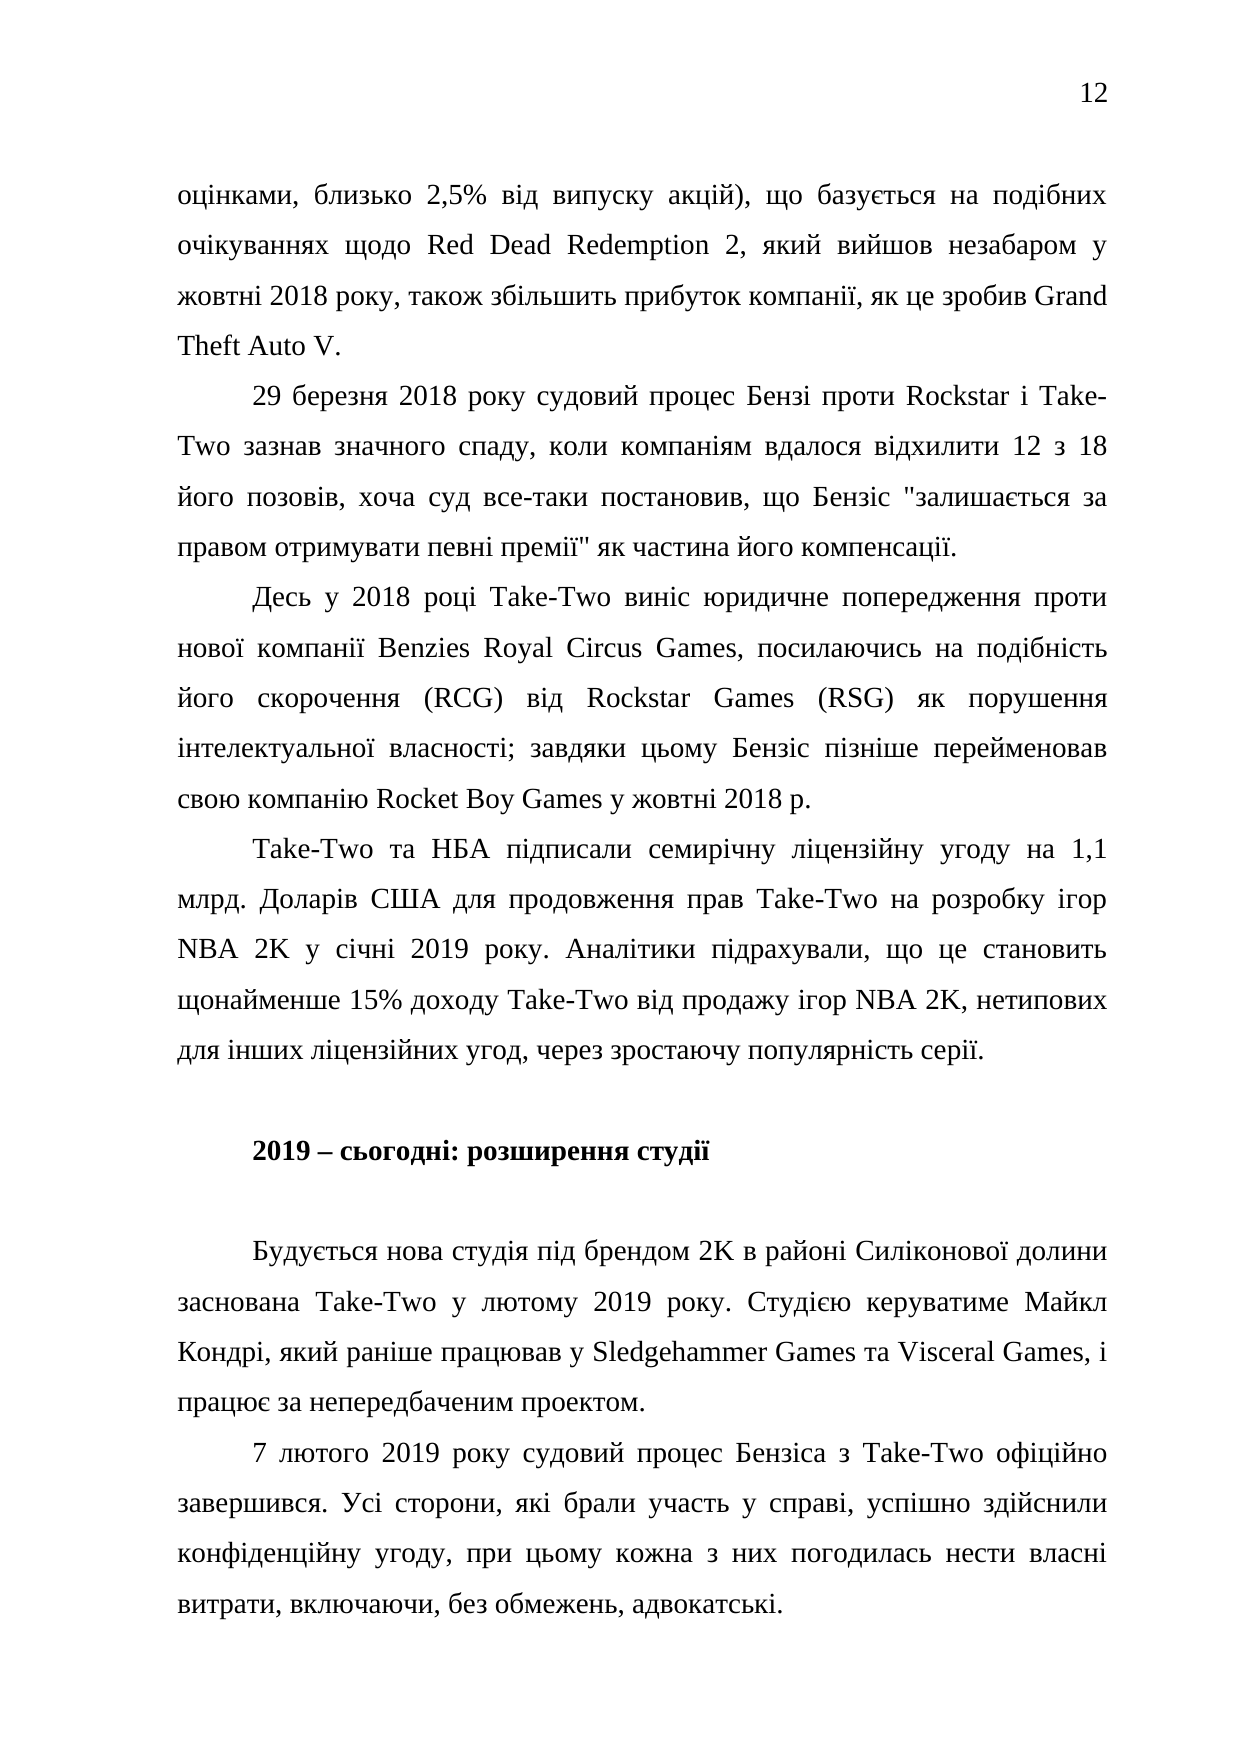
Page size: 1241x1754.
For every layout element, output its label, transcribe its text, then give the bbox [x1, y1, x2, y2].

text 7 лютого 2019 року судовий процес Бензіса з Take-Two офіційно завершився. Усі сторони, які брали участь у справі, успішно здійснили конфіденційну угоду, при цьому кожна з них погодилась нести власні витрати, включаючи, без обмежень, адвокатські. [177, 1435, 1108, 1619]
text Будується нова студія під брендом 2K в районі Силіконової долини заснована Take-Two у лютому 2019 року. Студією керуватиме Майкл Кондрі, який раніше працював у Sledgehammer Games та Visceral Games, і працює за непередбаченим проектом. [177, 1233, 1108, 1418]
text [177, 177, 1108, 361]
text Десь у 2018 році Take-Two виніс юридичне попередження проти нової компанії Benzies Royal Circus Games, посилаючись на подібність його скорочення (RCG) від Rockstar Games (RSG) як порушення інтелектуальної власності; завдяки цьому Бензіс пізніше перейменовав свою компанію Rocket Boy Games у жовтні 2018 р. [177, 579, 1108, 814]
text 29 березня 2018 року судовий процес Бензі проти Rockstar і Take-Two зазнав значного спаду, коли компаніям вдалося відхилити 12 з 18 його позовів, хоча суд все-таки постановив, що Бензіс "залишається за правом отримувати певні премії" як частина його компенсації. [177, 378, 1108, 563]
text Take-Two та НБА підписали семирічну ліцензійну угоду на 1,1 млрд. Доларів США для продовження прав Take-Two на розробку ігор NBA 2K у січні 2019 року. Аналітики підрахували, що це становить щонайменше 15% доходу Take-Two від продажу ігор NBA 2K, нетипових для інших ліцензійних угод, через зростаючу популярність серії. [177, 831, 1108, 1066]
text 2019 – сьогодні: розширення студії [177, 1133, 1108, 1166]
